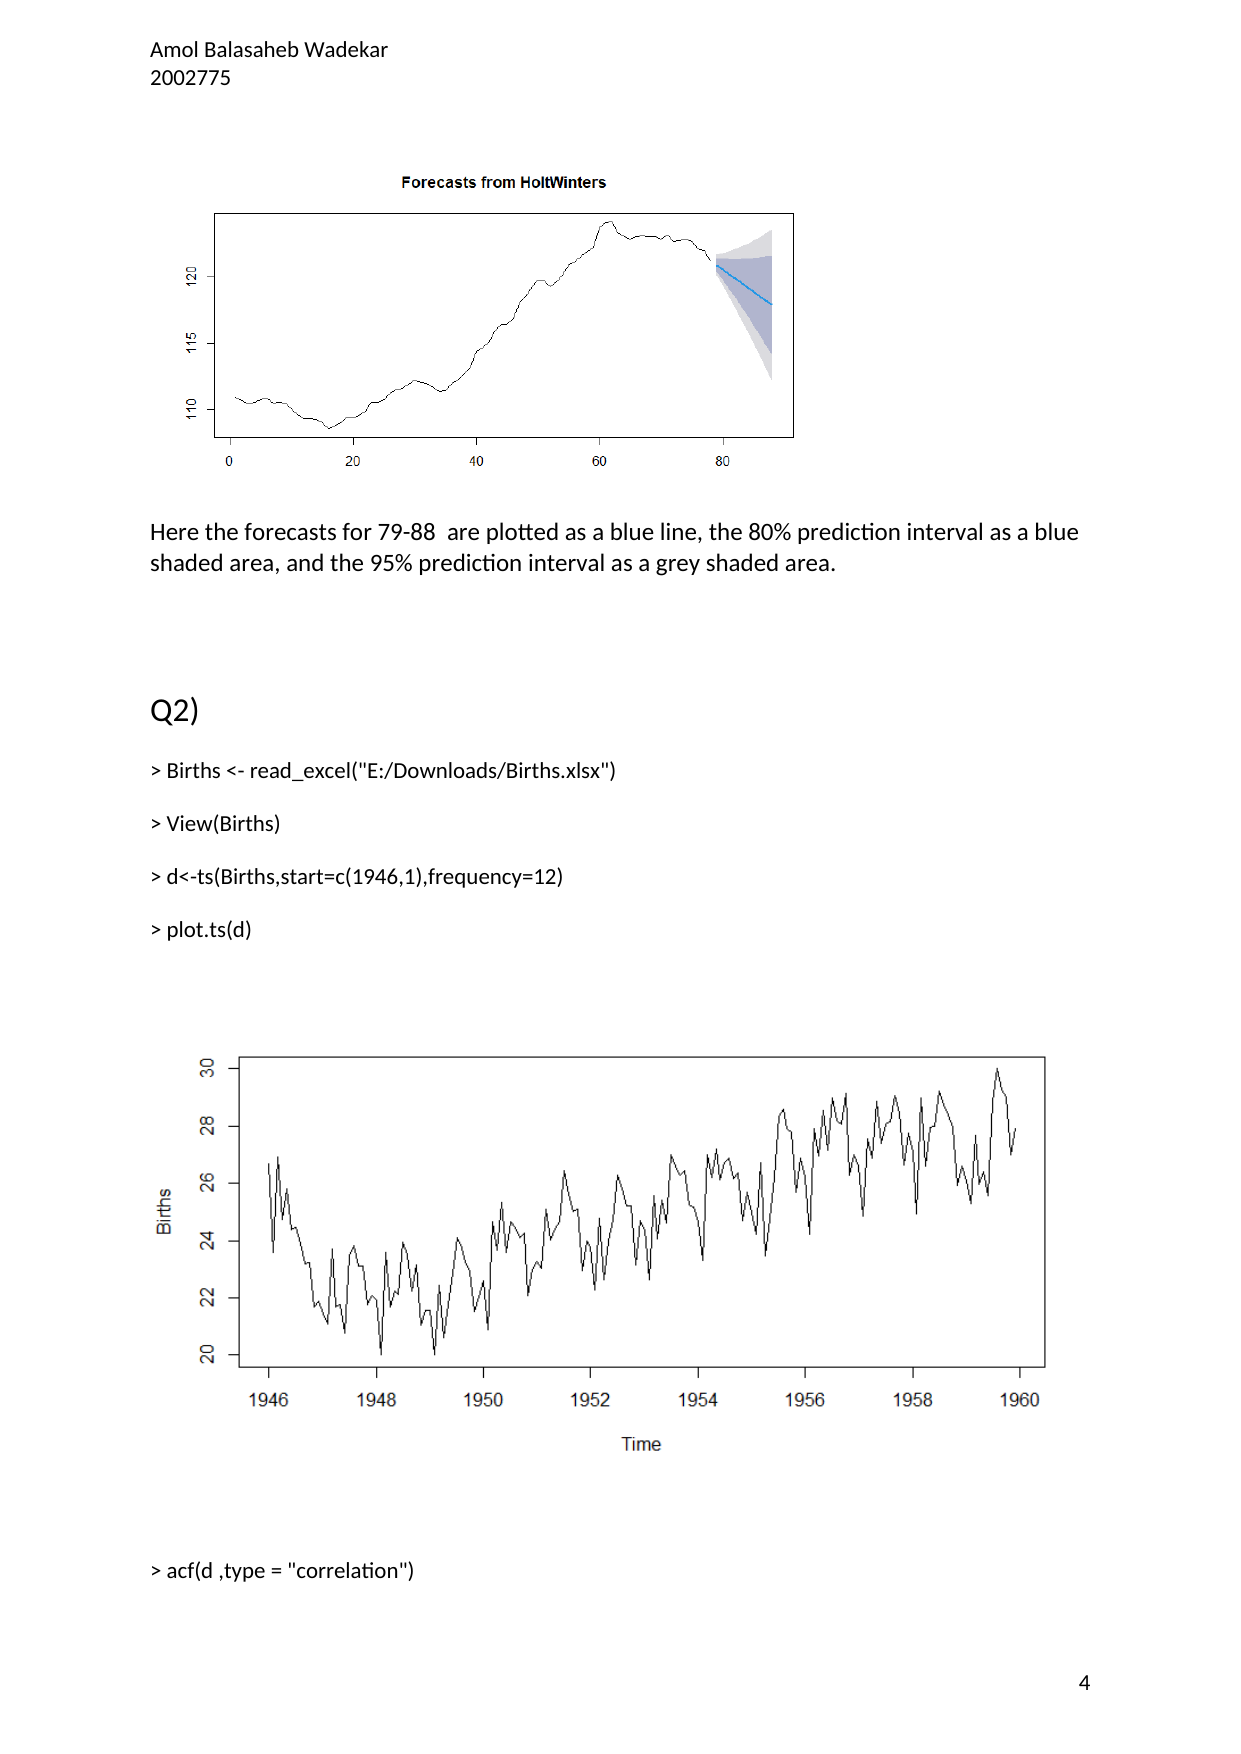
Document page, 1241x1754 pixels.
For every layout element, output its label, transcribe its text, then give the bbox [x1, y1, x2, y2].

text Here the forecasts for 79-88 are plotted as a blue line, the 80% prediction interval as a blue shaded area, and the 95% prediction interval as a grey shaded area. [150, 516, 1090, 577]
text > Births <- read_excel("E:/Downloads/Births.xlsx") [150, 756, 1090, 784]
text > View(Births) [150, 809, 1090, 837]
text > plot.ts(d) [150, 915, 1090, 943]
text > d<-ts(Births,start=c(1946,1),frequency=12) [150, 862, 1090, 890]
text Q2) [150, 688, 1090, 729]
picture [150, 150, 826, 517]
picture [150, 968, 1091, 1478]
text > acf(d ,type = "correlation") [150, 1556, 1090, 1584]
